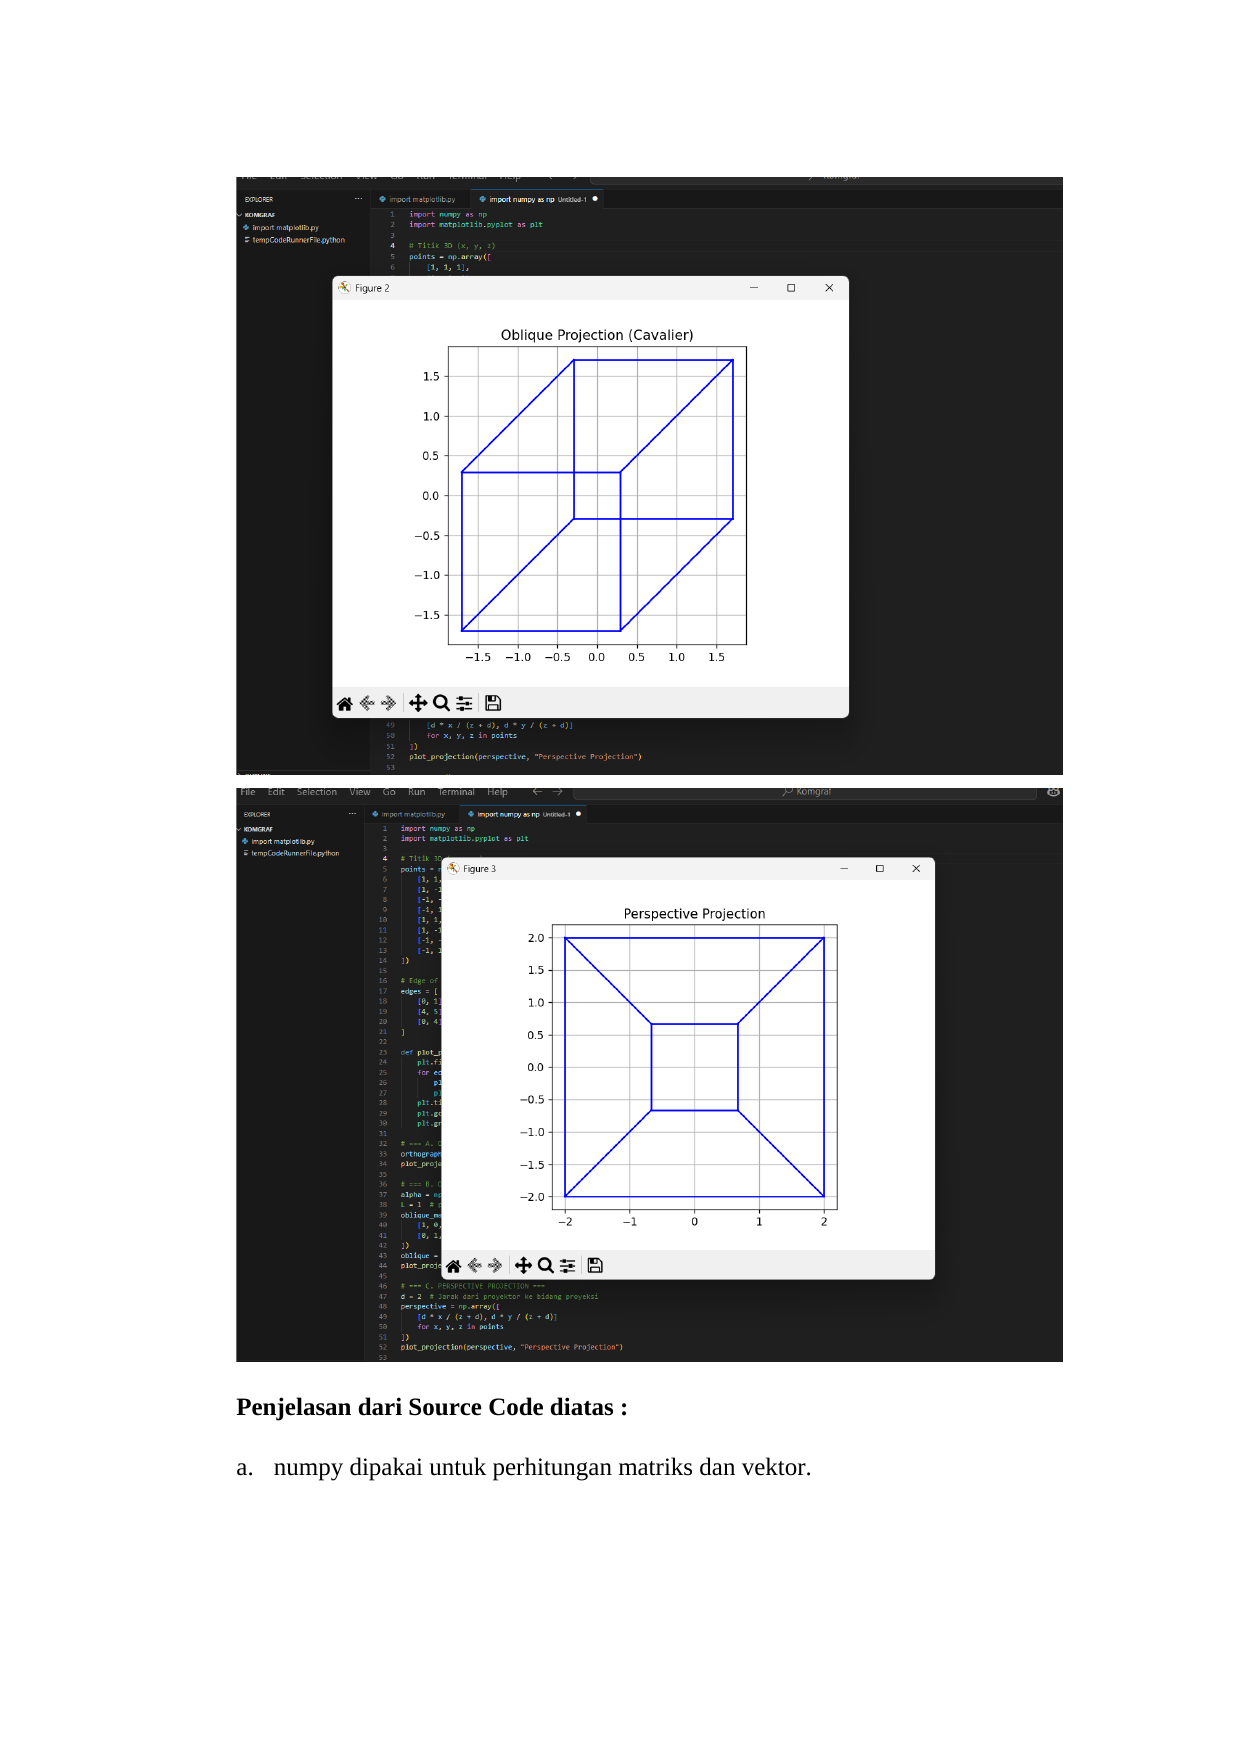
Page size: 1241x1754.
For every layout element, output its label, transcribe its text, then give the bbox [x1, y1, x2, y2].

picture [236, 177, 1063, 775]
list numpy dipakai untuk perhitungan matriks dan vektor. [236, 1452, 1063, 1481]
text Penjelasan dari Source Code diatas : [236, 1392, 1063, 1421]
picture [236, 788, 1063, 1362]
